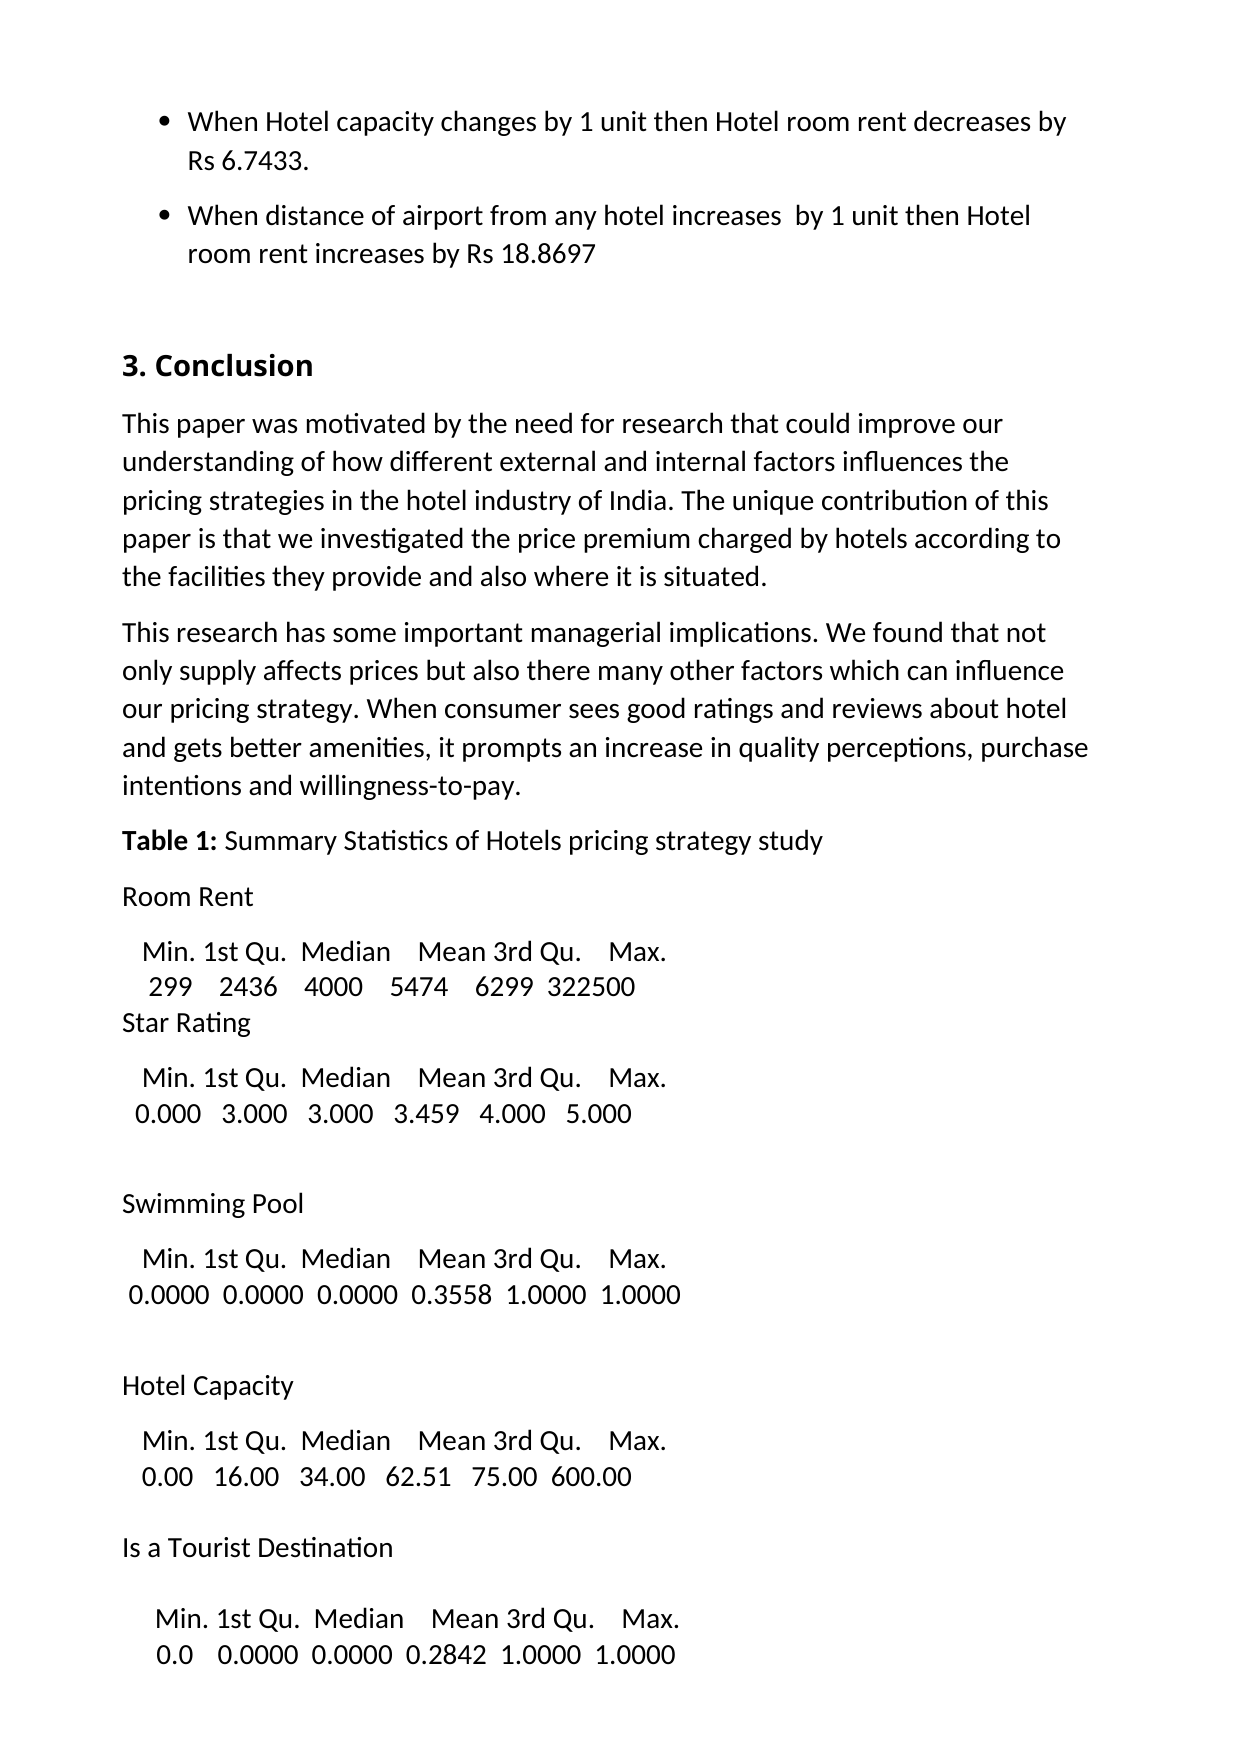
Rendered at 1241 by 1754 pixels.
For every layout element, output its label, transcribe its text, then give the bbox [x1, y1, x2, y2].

text This research has some important managerial implications. We found that not only supply affects prices but also there many other factors which can influence our pricing strategy. When consumer sees good ratings and reviews about hotel and gets better amenities, it prompts an increase in quality perceptions, purchase intentions and willingness-to-pay. [122, 614, 1090, 803]
text Min. 1st Qu. Median Mean 3rd Qu. Max. [122, 1059, 1090, 1095]
text Table 1: Summary Statistics of Hotels pricing strategy study [122, 822, 1090, 858]
list When distance of airport from any hotel increases by 1 unit then Hotel room rent increases by Rs 18.8697 [159, 197, 1090, 271]
text Is a Tourist Destination [122, 1529, 1090, 1564]
text 299 2436 4000 5474 6299 322500 [122, 968, 1090, 1004]
text 0.000 3.000 3.000 3.459 4.000 5.000 [122, 1095, 1090, 1130]
text Room Rent [122, 878, 1090, 913]
text Min. 1st Qu. Median Mean 3rd Qu. Max. [122, 1241, 1090, 1276]
text This paper was motivated by the need for research that could improve our understanding of how different external and internal factors influences the pricing strategies in the hotel industry of India. The unique contribution of this paper is that we investigated the price premium charged by hotels according to the facilities they provide and also where it is situated. [122, 405, 1090, 594]
list When Hotel capacity changes by 1 unit then Hotel room rent decreases by Rs 6.7433. [159, 103, 1090, 177]
text Hotel Capacity [122, 1367, 1090, 1402]
text 3. Conclusion [122, 345, 1090, 385]
text 0.0000 0.0000 0.0000 0.3558 1.0000 1.0000 [122, 1276, 1090, 1312]
text Star Rating [122, 1004, 1090, 1039]
text 0.00 16.00 34.00 62.51 75.00 600.00 [122, 1458, 1090, 1493]
text Min. 1st Qu. Median Mean 3rd Qu. Max. [122, 933, 1090, 968]
list 0.0000 0.0000 0.2842 1.0000 1.0000 [156, 1636, 1090, 1671]
text Swimming Pool [122, 1185, 1090, 1221]
text Min. 1st Qu. Median Mean 3rd Qu. Max. [122, 1422, 1090, 1458]
text Min. 1st Qu. Median Mean 3rd Qu. Max. [122, 1600, 1090, 1636]
